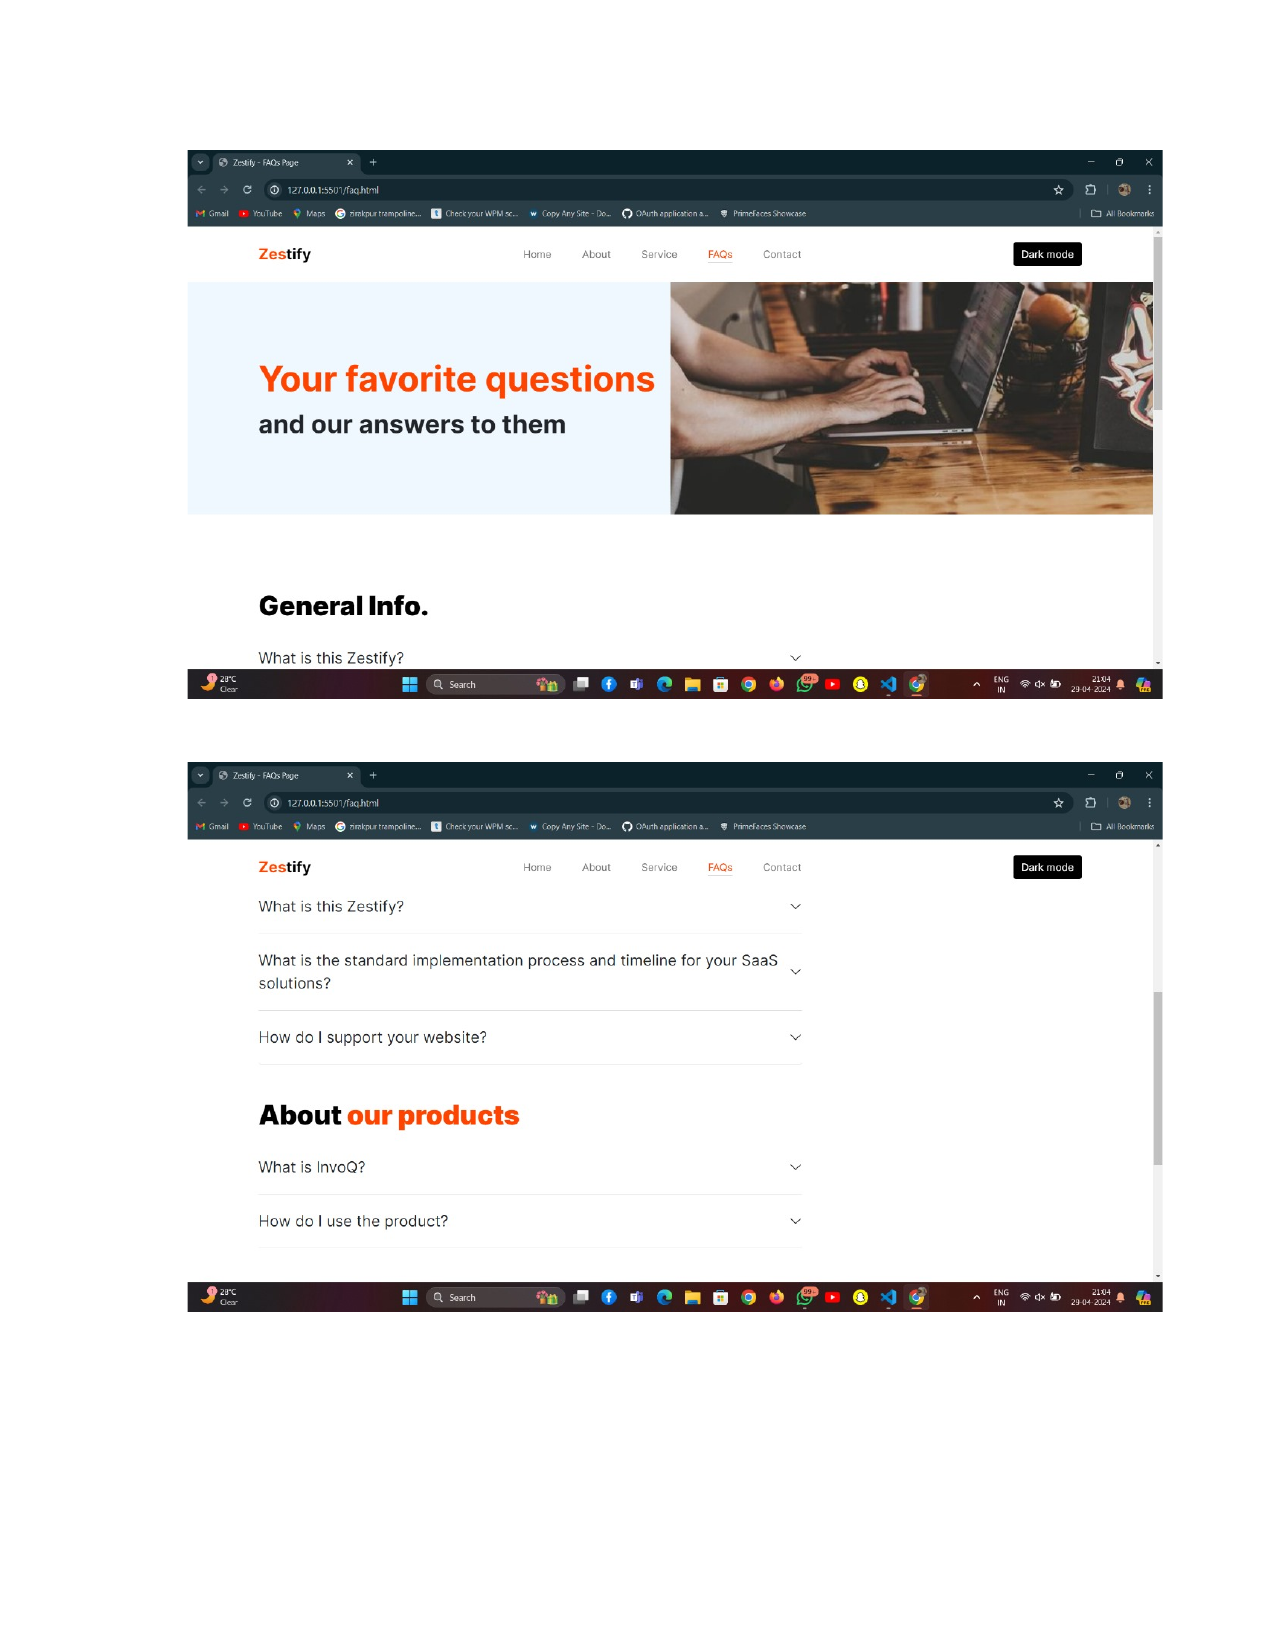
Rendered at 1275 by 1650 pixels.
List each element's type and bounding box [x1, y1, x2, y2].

picture [187, 150, 1163, 699]
picture [187, 762, 1163, 1312]
